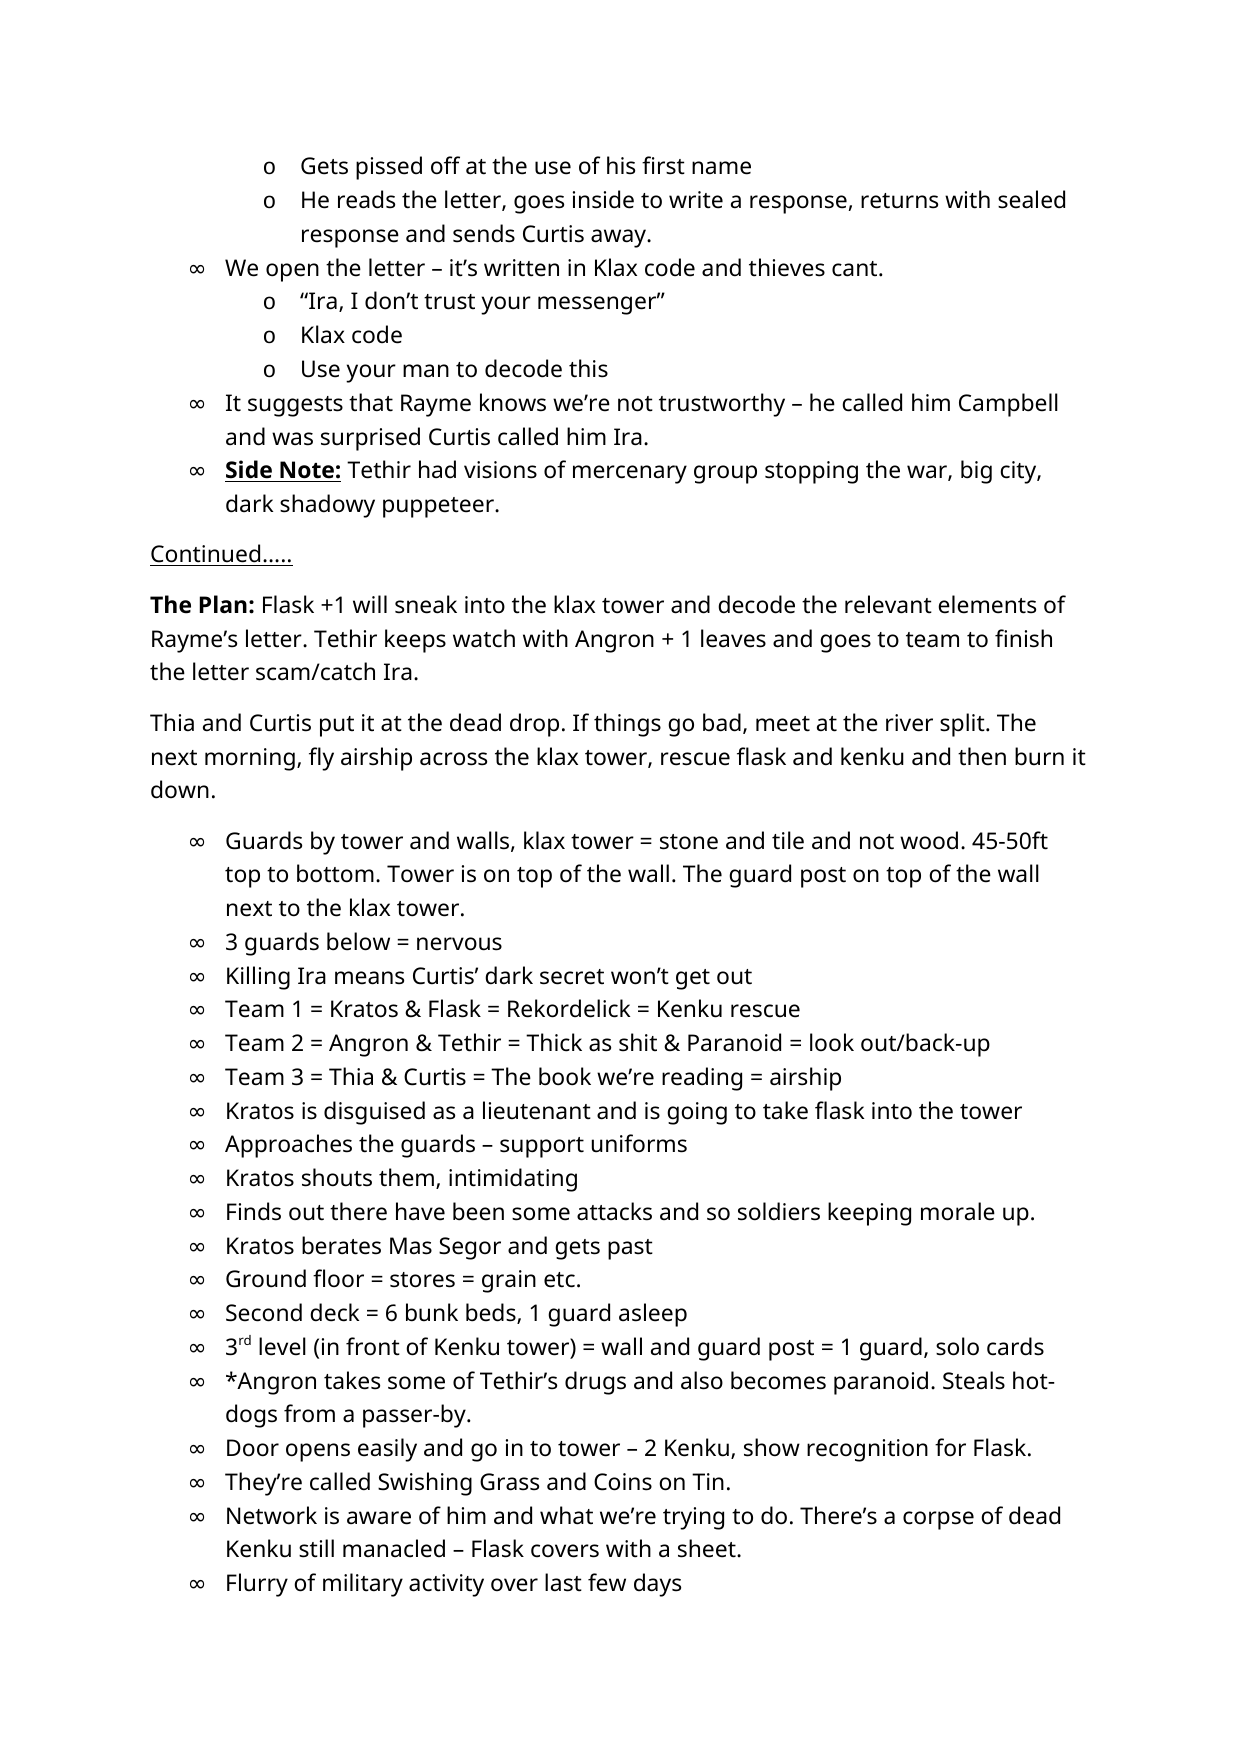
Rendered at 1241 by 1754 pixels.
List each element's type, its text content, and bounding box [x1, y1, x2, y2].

list Team 1 = Kratos & Flask = Rekordelick = Kenku rescue [187, 993, 1090, 1025]
list Network is aware of him and what we’re trying to do. There’s a corpse of dead Kenku still manacled – Flask covers with a sheet. [187, 1500, 1090, 1565]
list Kratos is disguised as a lieutenant and is going to take flask into the tower [187, 1095, 1090, 1126]
list “Ira, I don’t trust your messenger” [262, 285, 1090, 317]
list Side Note: Tethir had visions of mercenary group stopping the war, big city, dark shadowy puppeteer. [187, 454, 1090, 519]
text Thia and Curtis put it at the dead drop. If things go bad, meet at the river split. The next morning, fly airship across the klax tower, rescue flask and kenku and then burn it down. [150, 707, 1090, 806]
list Killing Ira means Curtis’ dark secret won’t get out [187, 960, 1090, 991]
list He reads the letter, goes inside to write a response, returns with sealed response and sends Curtis away. [262, 184, 1090, 249]
text The Plan: Flask +1 will sneak into the klax tower and decode the relevant elements of Rayme’s letter. Tethir keeps watch with Angron + 1 leaves and goes to team to finish the letter scam/catch Ira. [150, 589, 1090, 688]
list Use your man to decode this [262, 353, 1090, 384]
list Finds out there have been some attacks and so soldiers keeping morale up. [187, 1196, 1090, 1227]
list It suggests that Rayme knows we’re not trustworthy – he called him Campbell and was surprised Curtis called him Ira. [187, 387, 1090, 452]
list 3 guards below = nervous [187, 926, 1090, 957]
list 3rd level (in front of Kenku tower) = wall and guard post = 1 guard, solo cards [187, 1331, 1090, 1362]
list Team 3 = Thia & Curtis = The book we’re reading = airship [187, 1061, 1090, 1092]
list Guards by tower and walls, klax tower = stone and tile and not wood. 45-50ft top to bottom. Tower is on top of the wall. The guard post on top of the wall next to the klax tower. [187, 825, 1090, 923]
list Second deck = 6 bunk beds, 1 guard asleep [187, 1297, 1090, 1328]
list Approaches the guards – support uniforms [187, 1128, 1090, 1160]
list They’re called Swishing Grass and Coins on Tin. [187, 1466, 1090, 1497]
list Door opens easily and go in to tower – 2 Kenku, show recognition for Flask. [187, 1432, 1090, 1463]
list We open the letter – it’s written in Klax code and thieves cant. [187, 251, 1090, 283]
list Kratos berates Mas Segor and gets past [187, 1230, 1090, 1261]
text Continued….. [150, 538, 1090, 570]
list Kratos shouts them, intimidating [187, 1162, 1090, 1193]
list Flurry of military activity over last few days [187, 1567, 1090, 1598]
list Team 2 = Angron & Tethir = Thick as shit & Paranoid = look out/back-up [187, 1027, 1090, 1058]
list *Angron takes some of Tethir’s drugs and also becomes paranoid. Steals hot-dogs from a passer-by. [187, 1365, 1090, 1430]
list Ground floor = stores = grain etc. [187, 1263, 1090, 1295]
list Gets pissed off at the use of his first name [262, 150, 1090, 181]
list Klax code [262, 319, 1090, 350]
